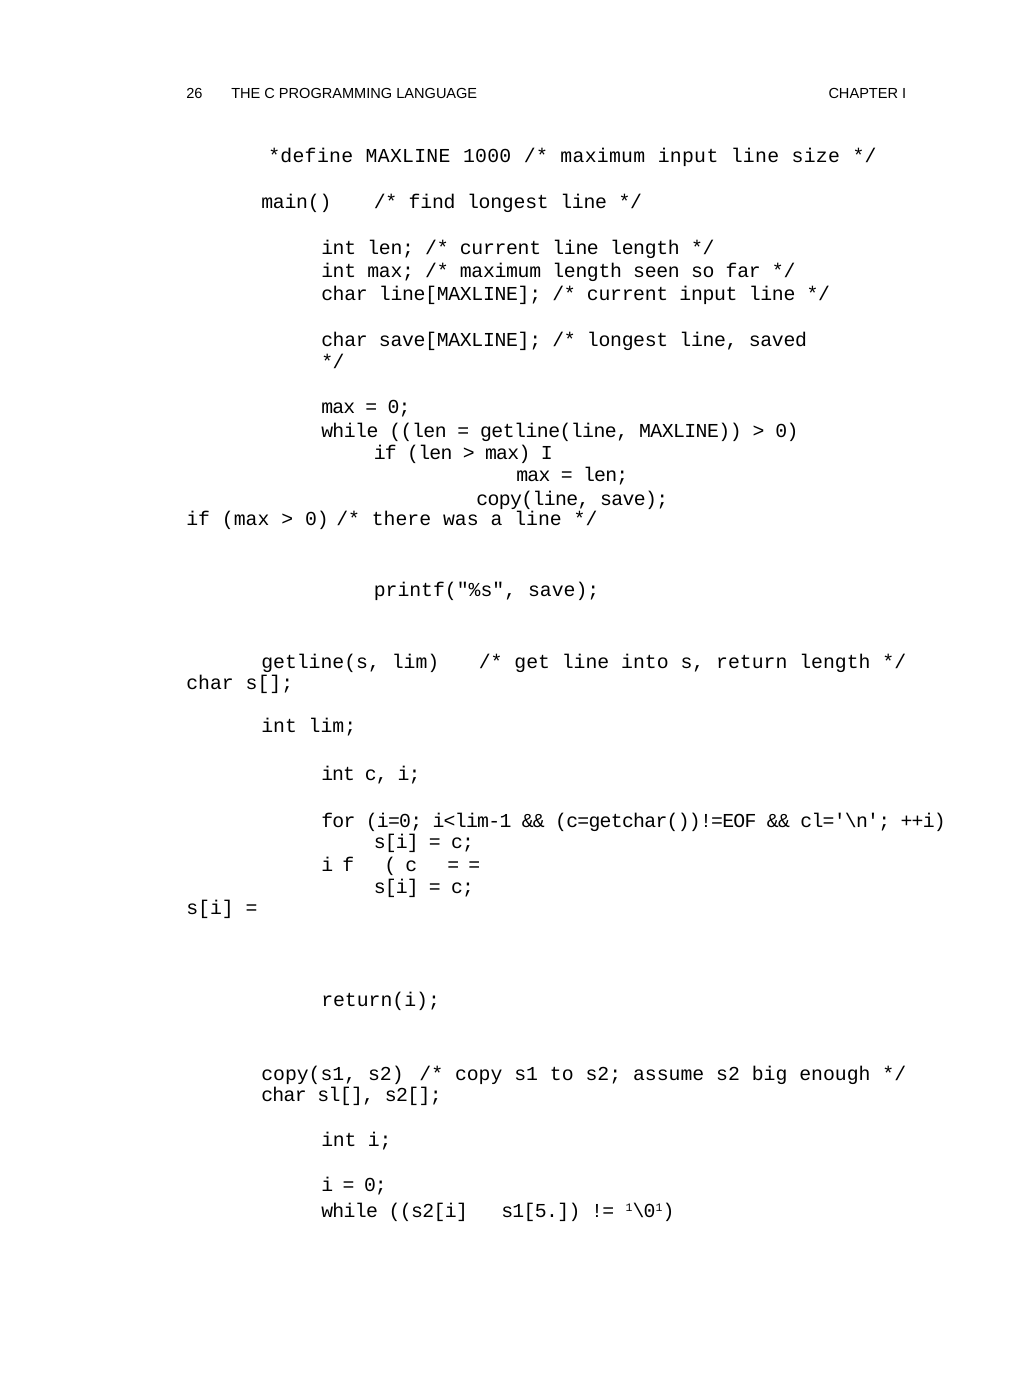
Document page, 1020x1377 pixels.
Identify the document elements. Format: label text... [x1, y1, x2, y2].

text if (c == [321, 856, 959, 875]
text main() /* find longest line */ [261, 192, 959, 213]
text while ((len = getline(line, MAXLINE)) > 0) [321, 422, 959, 441]
text while ((s2[i] s1[5.]) != 1\01) [321, 1201, 959, 1222]
text s[i] = c; [373, 879, 959, 898]
text *define MAXLINE 1000 /* maximum input line size */ [186, 148, 959, 166]
text int len; /* current line length */ int max; /* maximum length seen so far */ char line[MAXLINE]; /* current input line */ char save[MAXLINE]; /* longest line, saved */ [321, 236, 839, 373]
text if (len > max) I [373, 444, 959, 463]
text for (i=0; i<lim-1 && (c=getchar())!=EOF && cl='\n'; ++i) [321, 812, 959, 832]
text s[i] = return(i); [321, 964, 959, 1012]
text copy(line, save); [186, 490, 959, 509]
text if (max > 0) /* there was a line */ printf("%s", save); [321, 555, 959, 601]
text max = 0; [321, 399, 959, 417]
text s[i] = c; [414, 834, 959, 852]
text int i; [321, 1131, 959, 1150]
text int c, i; [321, 765, 959, 784]
text max = len; [186, 467, 959, 485]
text char sl[], s2[]; [261, 1087, 343, 1105]
text getline(s, lim) /* get line into s, return length */ [261, 652, 959, 673]
text char sl[], s2[]; [426, 1087, 959, 1105]
text 26 THE C PROGRAMMING LANGUAGE CHAPTER I [186, 83, 959, 102]
text i = 0; [321, 1177, 959, 1196]
text copy(s1, s2) /* copy s1 to s2; assume s2 big enough */ [261, 1064, 959, 1084]
text char s[]; int lim; [261, 695, 959, 737]
